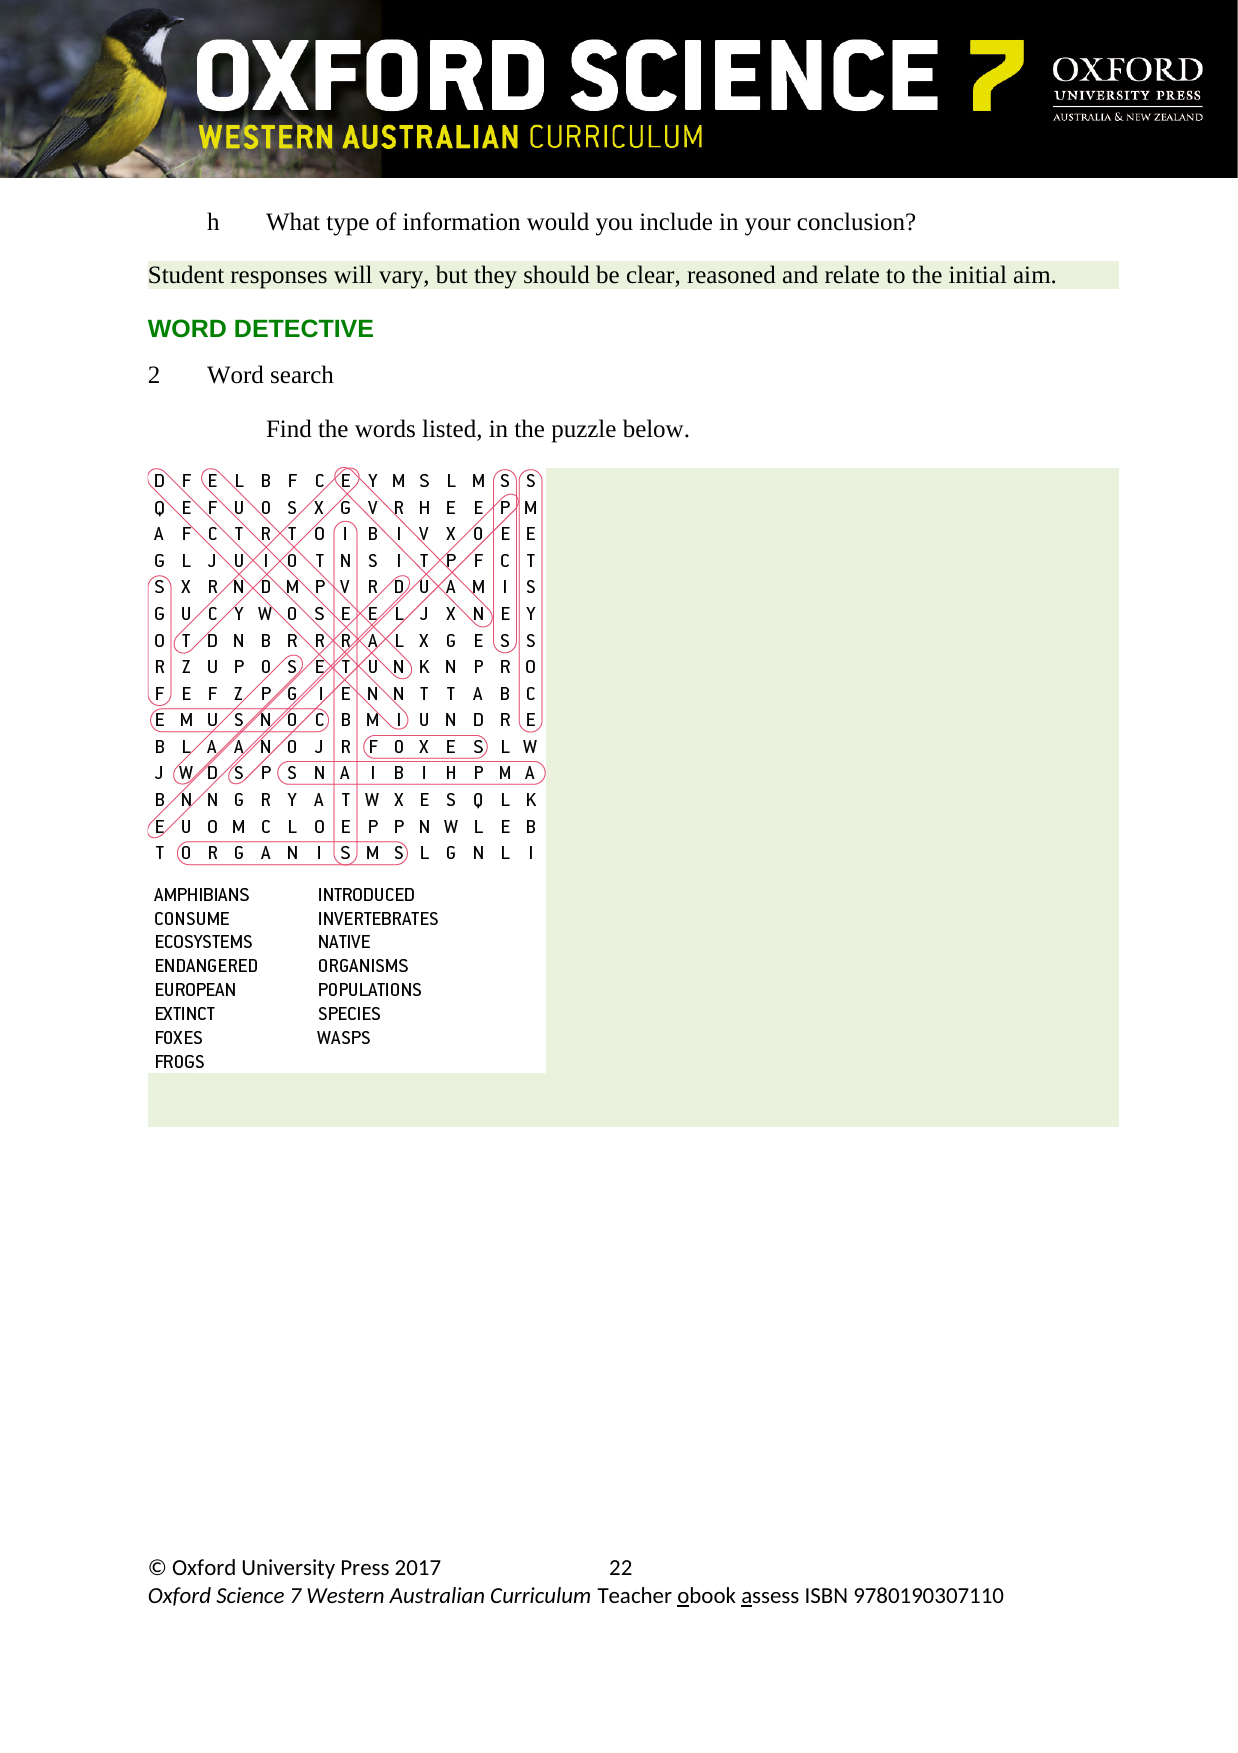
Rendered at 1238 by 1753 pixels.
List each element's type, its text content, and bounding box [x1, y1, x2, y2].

text WORD DETECTIVE [148, 314, 1119, 343]
list Find the words listed, in the puzzle below. [207, 414, 1119, 443]
list 2 Word search [148, 360, 1119, 389]
picture [147, 467, 546, 1073]
text Student responses will vary, but they should be clear, reasoned and relate to the initial aim. [148, 261, 1119, 289]
list h What type of information would you include in your conclusion? [207, 207, 1119, 236]
picture [0, 0, 1238, 178]
